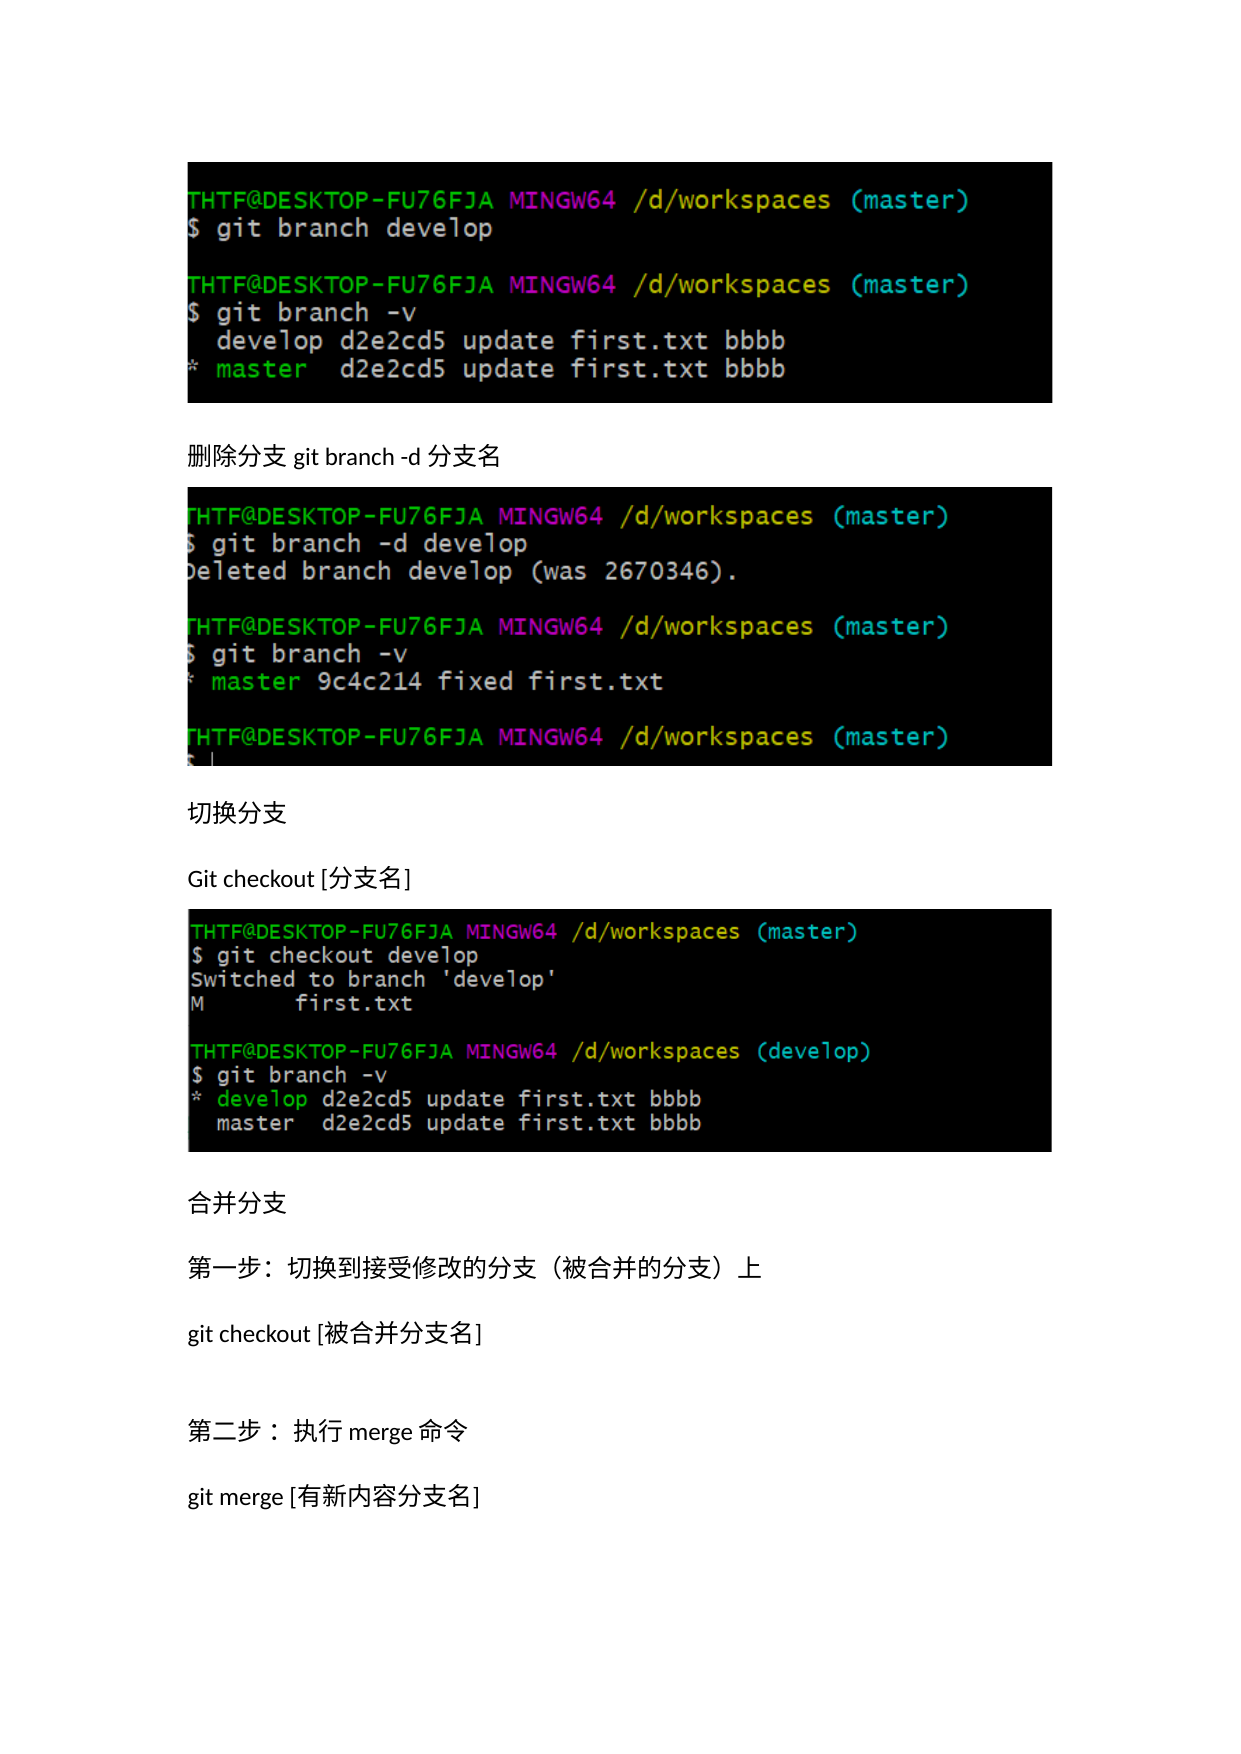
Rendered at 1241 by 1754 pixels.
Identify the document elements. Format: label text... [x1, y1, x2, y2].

list 删除分支 git branch -d 分支名 [187, 422, 1053, 487]
list 第二步 ：执行merge命令 [187, 1397, 1053, 1462]
list Git checkout [分支名] [187, 844, 1053, 909]
picture [187, 487, 1053, 766]
picture [187, 162, 1053, 403]
list git merge [有新内容分支名] [187, 1462, 1053, 1527]
list 第一步：切换到接受修改的分支（被合并的分支）上 [187, 1234, 1053, 1299]
list git checkout [被合并分支名] [187, 1299, 1053, 1364]
list 切换分支 [187, 779, 1053, 844]
picture [187, 909, 1052, 1152]
list 合并分支 [187, 1169, 1053, 1234]
